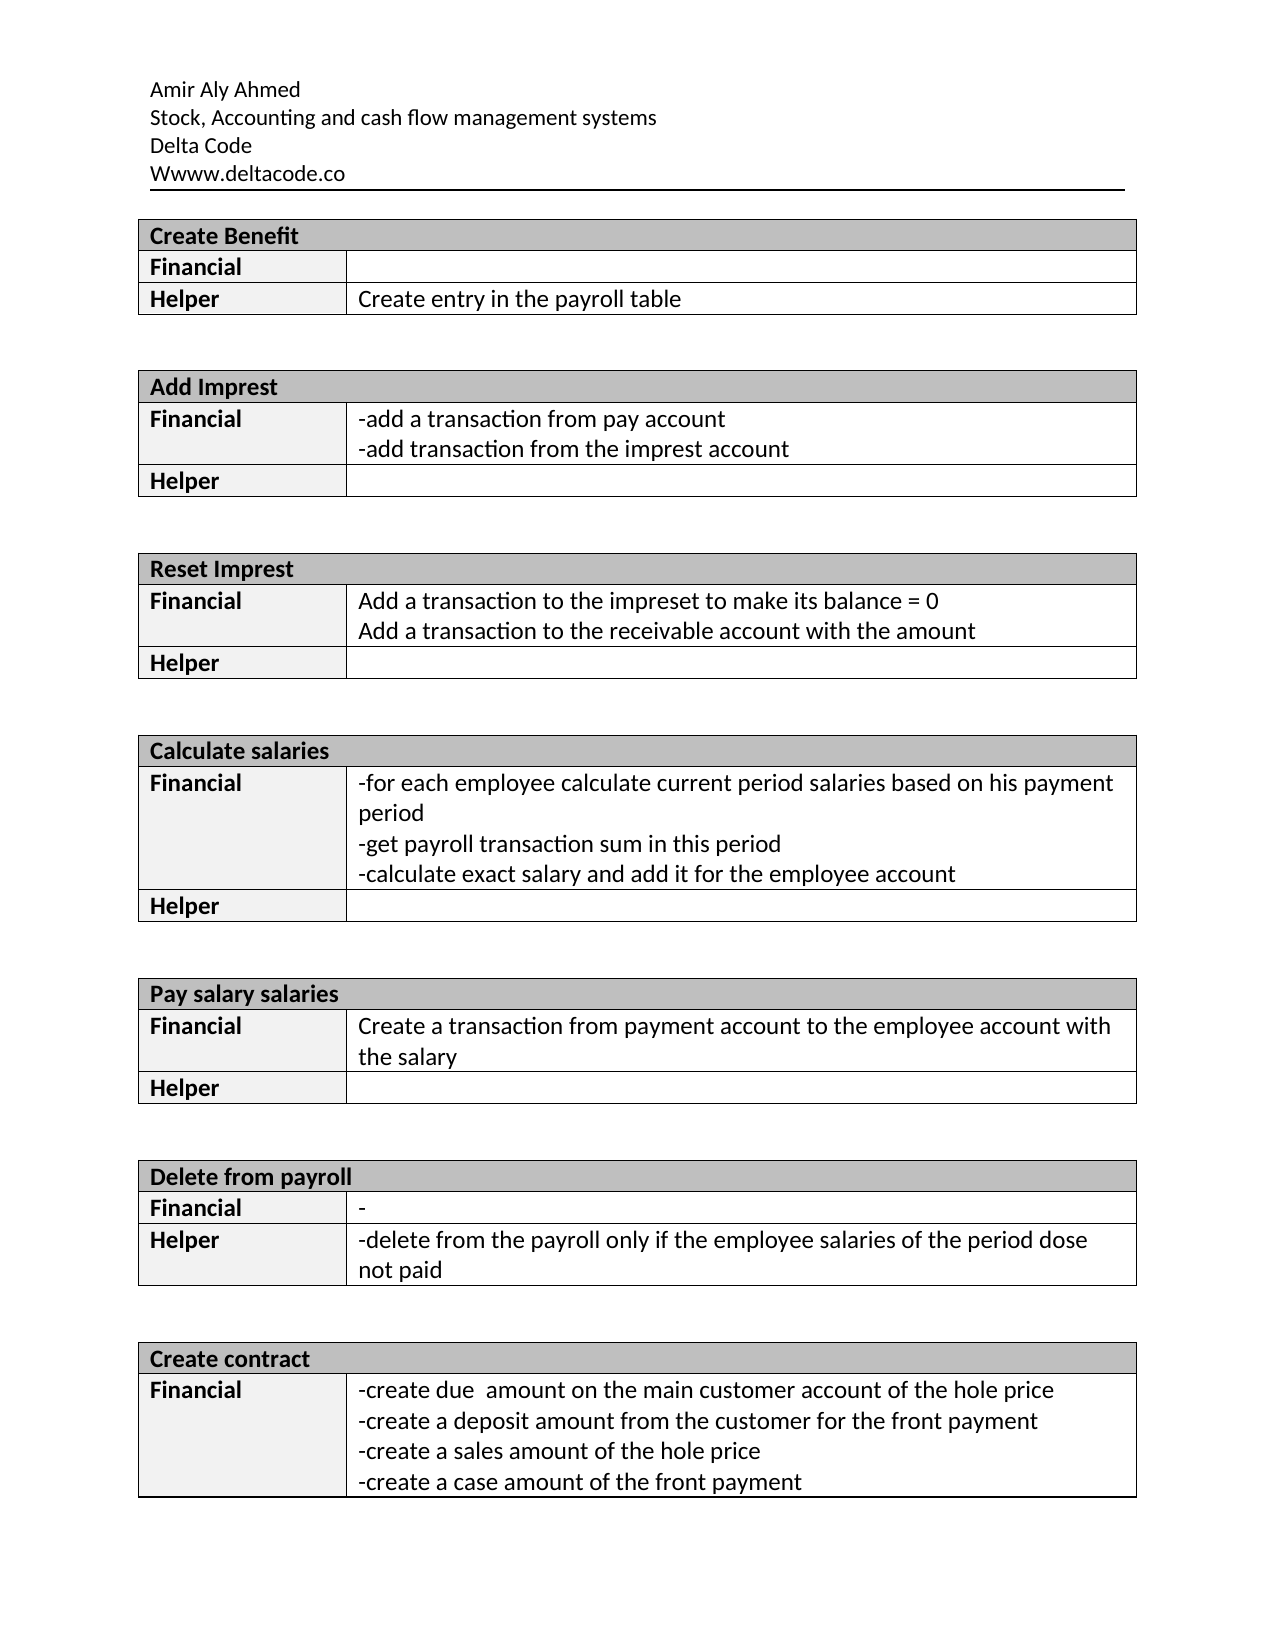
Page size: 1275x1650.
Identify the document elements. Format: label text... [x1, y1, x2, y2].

table_cell Financial [139, 767, 346, 889]
table_cell - [347, 1192, 1136, 1223]
table_cell Helper [139, 1224, 346, 1285]
table_cell Add a transaction to the impreset to make its balance = 0 Add a transaction to the receivable account with the amount [347, 585, 1136, 646]
table_cell -delete from the payroll only if the employee salaries of the period dose not paid [347, 1224, 1136, 1285]
table_cell Financial [139, 1010, 346, 1071]
table_header Reset Imprest [139, 554, 1136, 584]
table_cell [347, 647, 1136, 678]
table_cell Financial [139, 251, 346, 282]
table_cell [347, 890, 1136, 921]
table_cell Helper [139, 890, 346, 921]
table_cell Financial [139, 403, 346, 464]
table_cell -for each employee calculate current period salaries based on his payment period -get payroll transaction sum in this period -calculate exact salary and add it for the employee account [347, 767, 1136, 889]
table_cell Financial [139, 585, 346, 646]
table_header Create contract [139, 1343, 1136, 1373]
table_header Pay salary salaries [139, 979, 1136, 1009]
table_cell Create entry in the payroll table [347, 283, 1136, 313]
table_cell Helper [139, 465, 346, 496]
table_cell Financial [139, 1374, 346, 1496]
table_cell Financial [139, 1192, 346, 1223]
table_cell Create a transaction from payment account to the employee account with the salary [347, 1010, 1136, 1071]
table_cell [347, 465, 1136, 496]
table_cell Helper [139, 283, 346, 313]
table_cell Helper [139, 647, 346, 678]
table_cell -add a transaction from pay account -add transaction from the imprest account [347, 403, 1136, 464]
table_header Create Benefit [139, 220, 1136, 250]
table_header Delete from payroll [139, 1161, 1136, 1191]
table_cell Helper [139, 1072, 346, 1103]
table_header Add Imprest [139, 371, 1136, 402]
table_header Calculate salaries [139, 736, 1136, 766]
table_cell [347, 251, 1136, 282]
table_cell [347, 1072, 1136, 1103]
